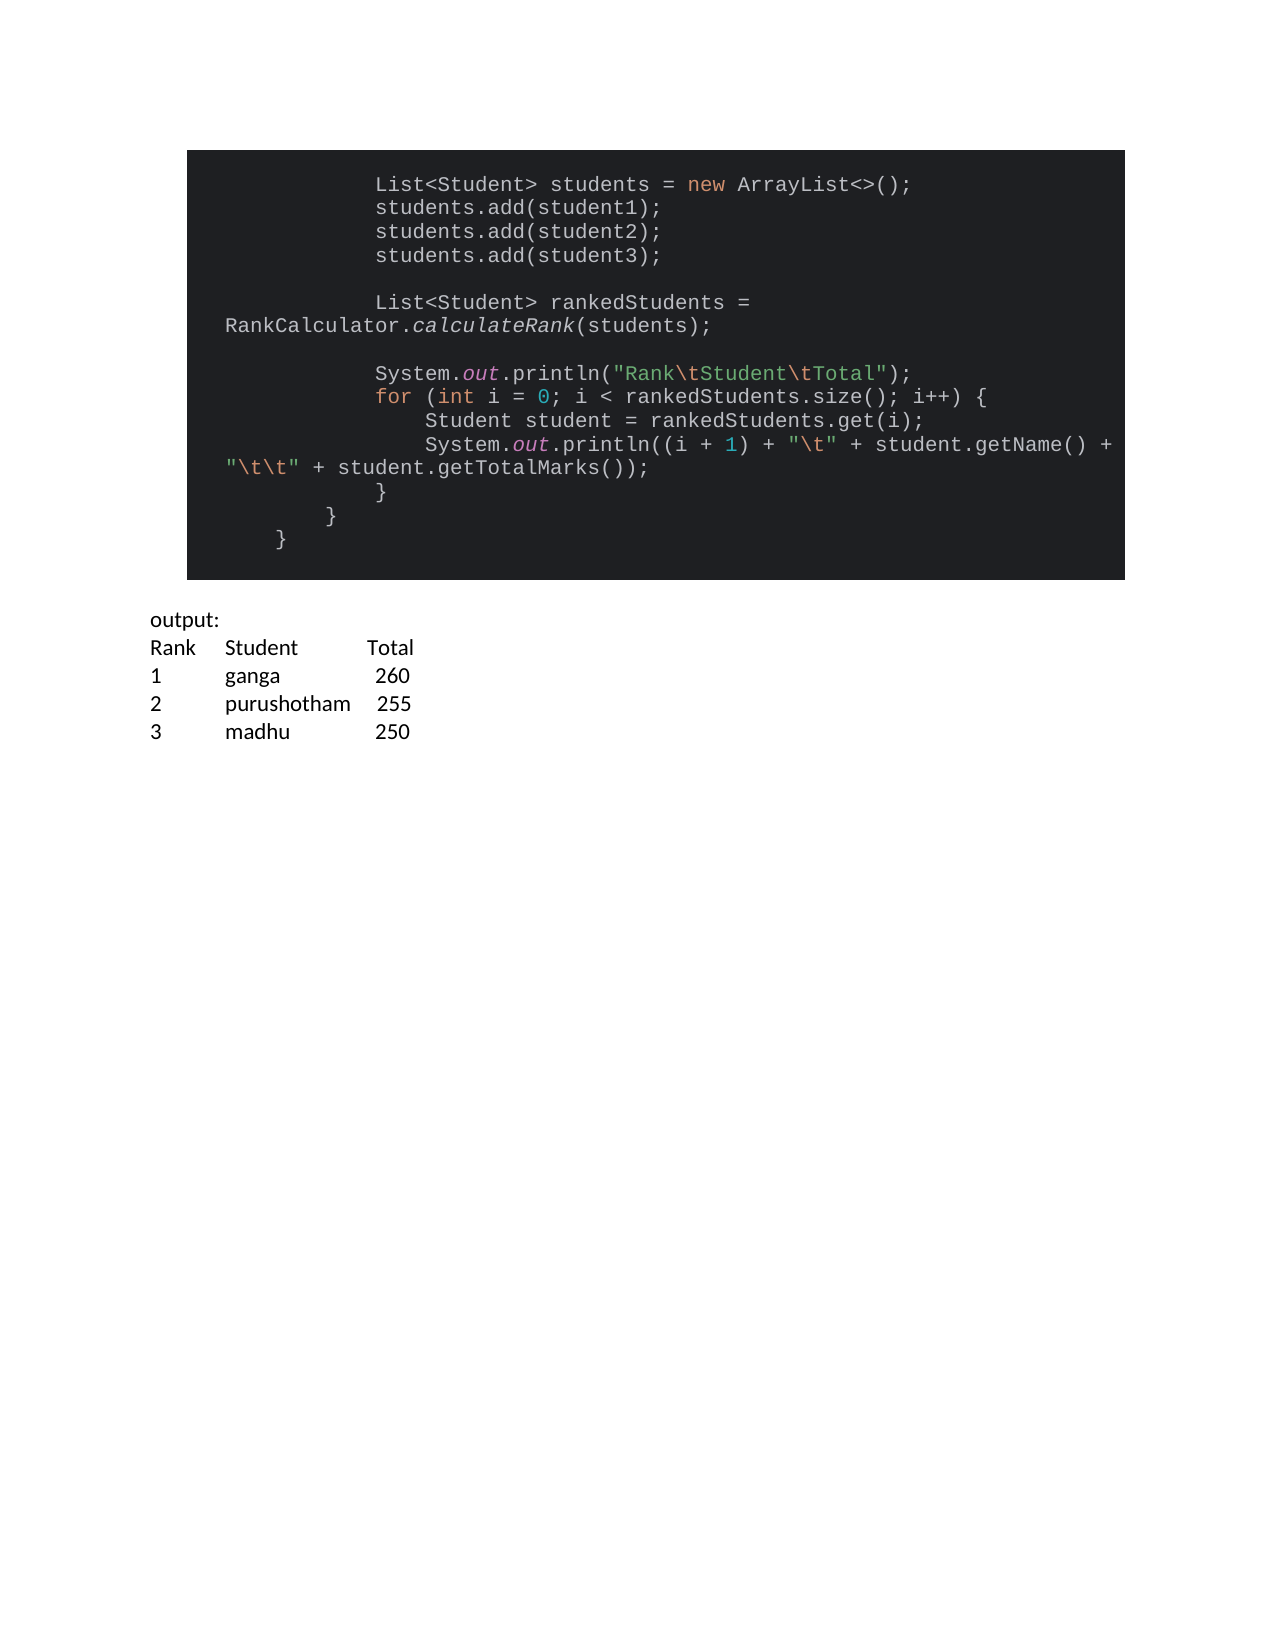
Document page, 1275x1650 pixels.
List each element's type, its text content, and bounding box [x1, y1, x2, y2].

text 1 ganga 260 [150, 661, 1125, 689]
text Rank Student Total [150, 633, 1125, 661]
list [187, 150, 1125, 580]
text 3 madhu 250 [150, 717, 1125, 745]
text output: [150, 605, 1125, 633]
text 2 purushotham 255 [150, 689, 1125, 717]
